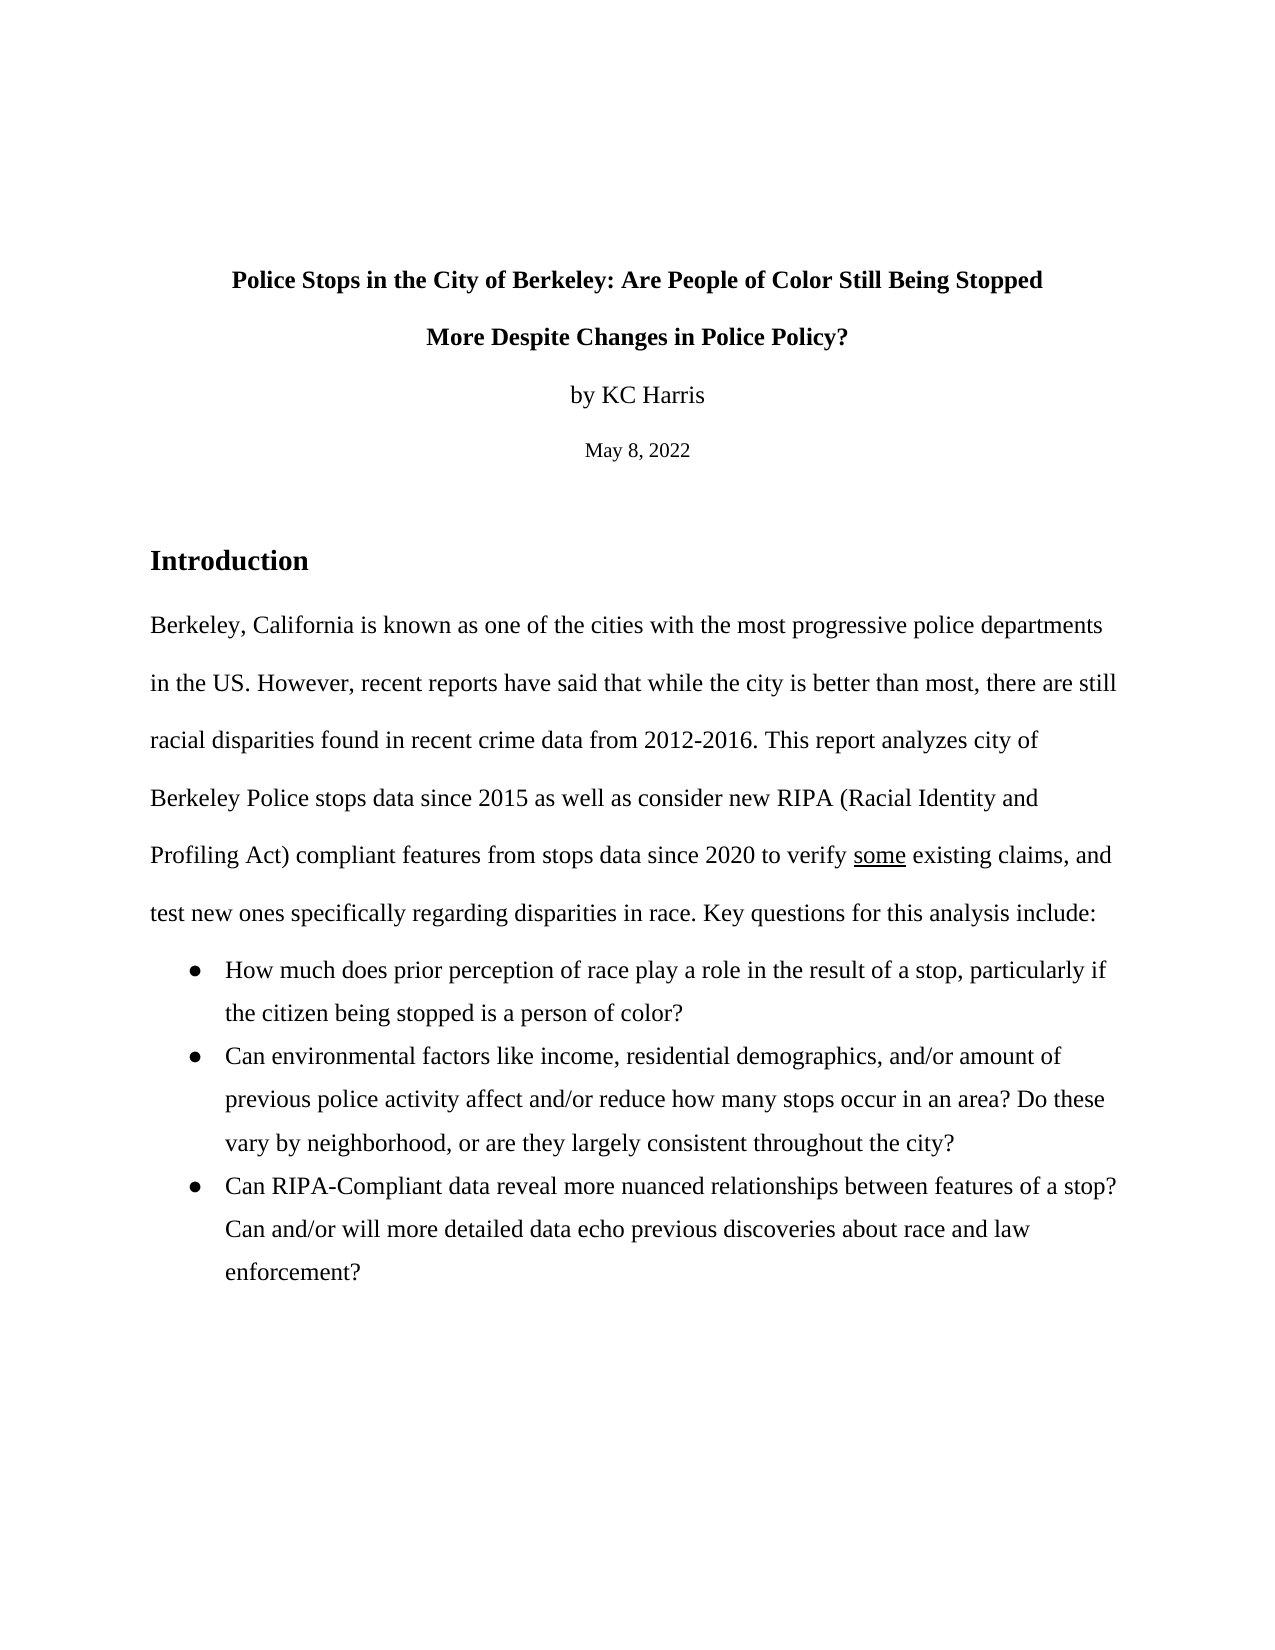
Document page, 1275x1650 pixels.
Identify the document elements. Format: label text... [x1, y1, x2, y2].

list Can RIPA-Compliant data reveal more nuanced relationships between features of a stop? Can and/or will more detailed data echo previous discoveries about race and law enforcement? [187, 1171, 1125, 1286]
text Police Stops in the City of Berkeley: Are People of Color Still Being Stopped [150, 265, 1125, 294]
text by KC Harris [150, 380, 1125, 409]
text Berkeley, California is known as one of the cities with the most progressive police departments in the US. However, recent reports have said that while the city is better than most, there are still racial disparities found in recent crime data from 2012-2016. This report analyzes city of Berkeley Police stops data since 2015 as well as consider new RIPA (Racial Identity and Profiling Act) compliant features from stops data since 2020 to verify some existing claims, and test new ones specifically regarding disparities in race. Key questions for this analysis include: [150, 610, 1125, 926]
list Can environmental factors like income, residential demographics, and/or amount of previous police activity affect and/or reduce how many stops occur in an area? Do these vary by neighborhood, or are they largely consistent throughout the city? [187, 1041, 1125, 1156]
text More Despite Changes in Police Policy? [150, 322, 1125, 351]
list How much does prior perception of race play a role in the result of a stop, particularly if the citizen being stopped is a person of color? [187, 955, 1125, 1027]
text Introduction [150, 543, 1125, 577]
text May 8, 2022 [150, 437, 1125, 462]
